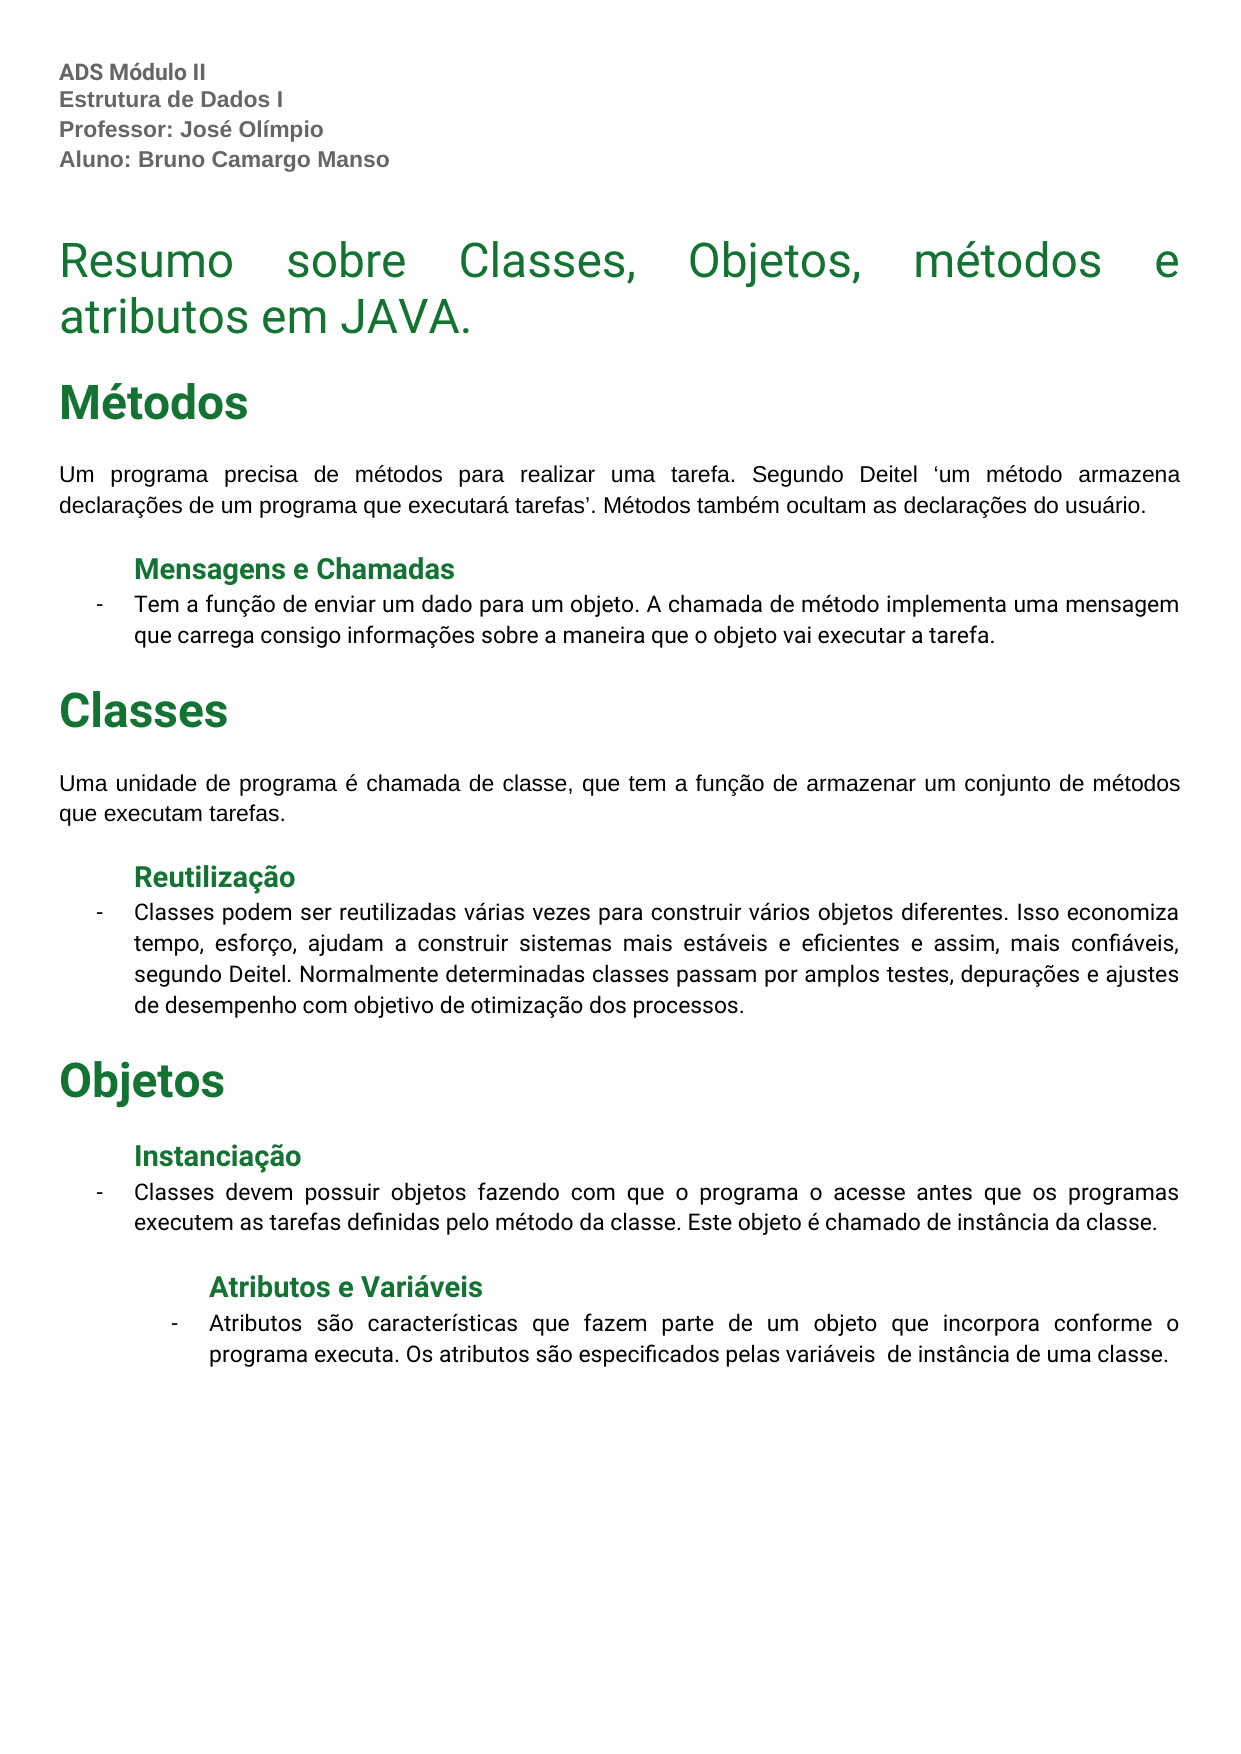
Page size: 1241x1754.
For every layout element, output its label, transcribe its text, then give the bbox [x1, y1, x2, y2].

list Atributos são características que fazem parte de um objeto que incorpora conforme o programa executa. Os atributos são especificados pelas variáveis de instância de uma classe. [171, 1310, 1181, 1368]
text Professor: José Olímpio [59, 116, 1181, 142]
text Um programa precisa de métodos para realizar uma tarefa. Segundo Deitel ‘um método armazena declarações de um programa que executará tarefas’. Métodos também ocultam as declarações do usuário. [59, 461, 1181, 518]
text Atributos e Variáveis [59, 1271, 1181, 1305]
list Classes podem ser reutilizadas várias vezes para construir vários objetos diferentes. Isso economiza tempo, esforço, ajudam a construir sistemas mais estáveis e eficientes e assim, mais confiáveis, segundo Deitel. Normalmente determinadas classes passam por amplos testes, depurações e ajustes de desempenho com objetivo de otimização dos processos. [96, 899, 1181, 1019]
subtitle Resumo sobre Classes, Objetos, métodos e atributos em JAVA. [59, 233, 1181, 345]
list Classes devem possuir objetos fazendo com que o programa o acesse antes que os programas executem as tarefas definidas pelo método da classe. Este objeto é chamado de instância da classe. [96, 1179, 1181, 1236]
text Uma unidade de programa é chamada de classe, que tem a função de armazenar um conjunto de métodos que executam tarefas. [59, 769, 1181, 826]
text Aluno: Bruno Camargo Manso [59, 146, 1181, 173]
subtitle Métodos [59, 375, 1181, 431]
list Tem a função de enviar um dado para um objeto. A chamada de método implementa uma mensagem que carrega consigo informações sobre a maneira que o objeto vai executar a tarefa. [96, 591, 1181, 649]
text Estrutura de Dados I [59, 86, 1181, 112]
subtitle ADS Módulo II [59, 59, 1181, 86]
text Reutilização [59, 860, 1181, 894]
text Mensagens e Chamadas [59, 552, 1181, 586]
subtitle Objetos [59, 1053, 1181, 1109]
subtitle Classes [59, 683, 1181, 739]
text Instanciação [59, 1139, 1181, 1173]
